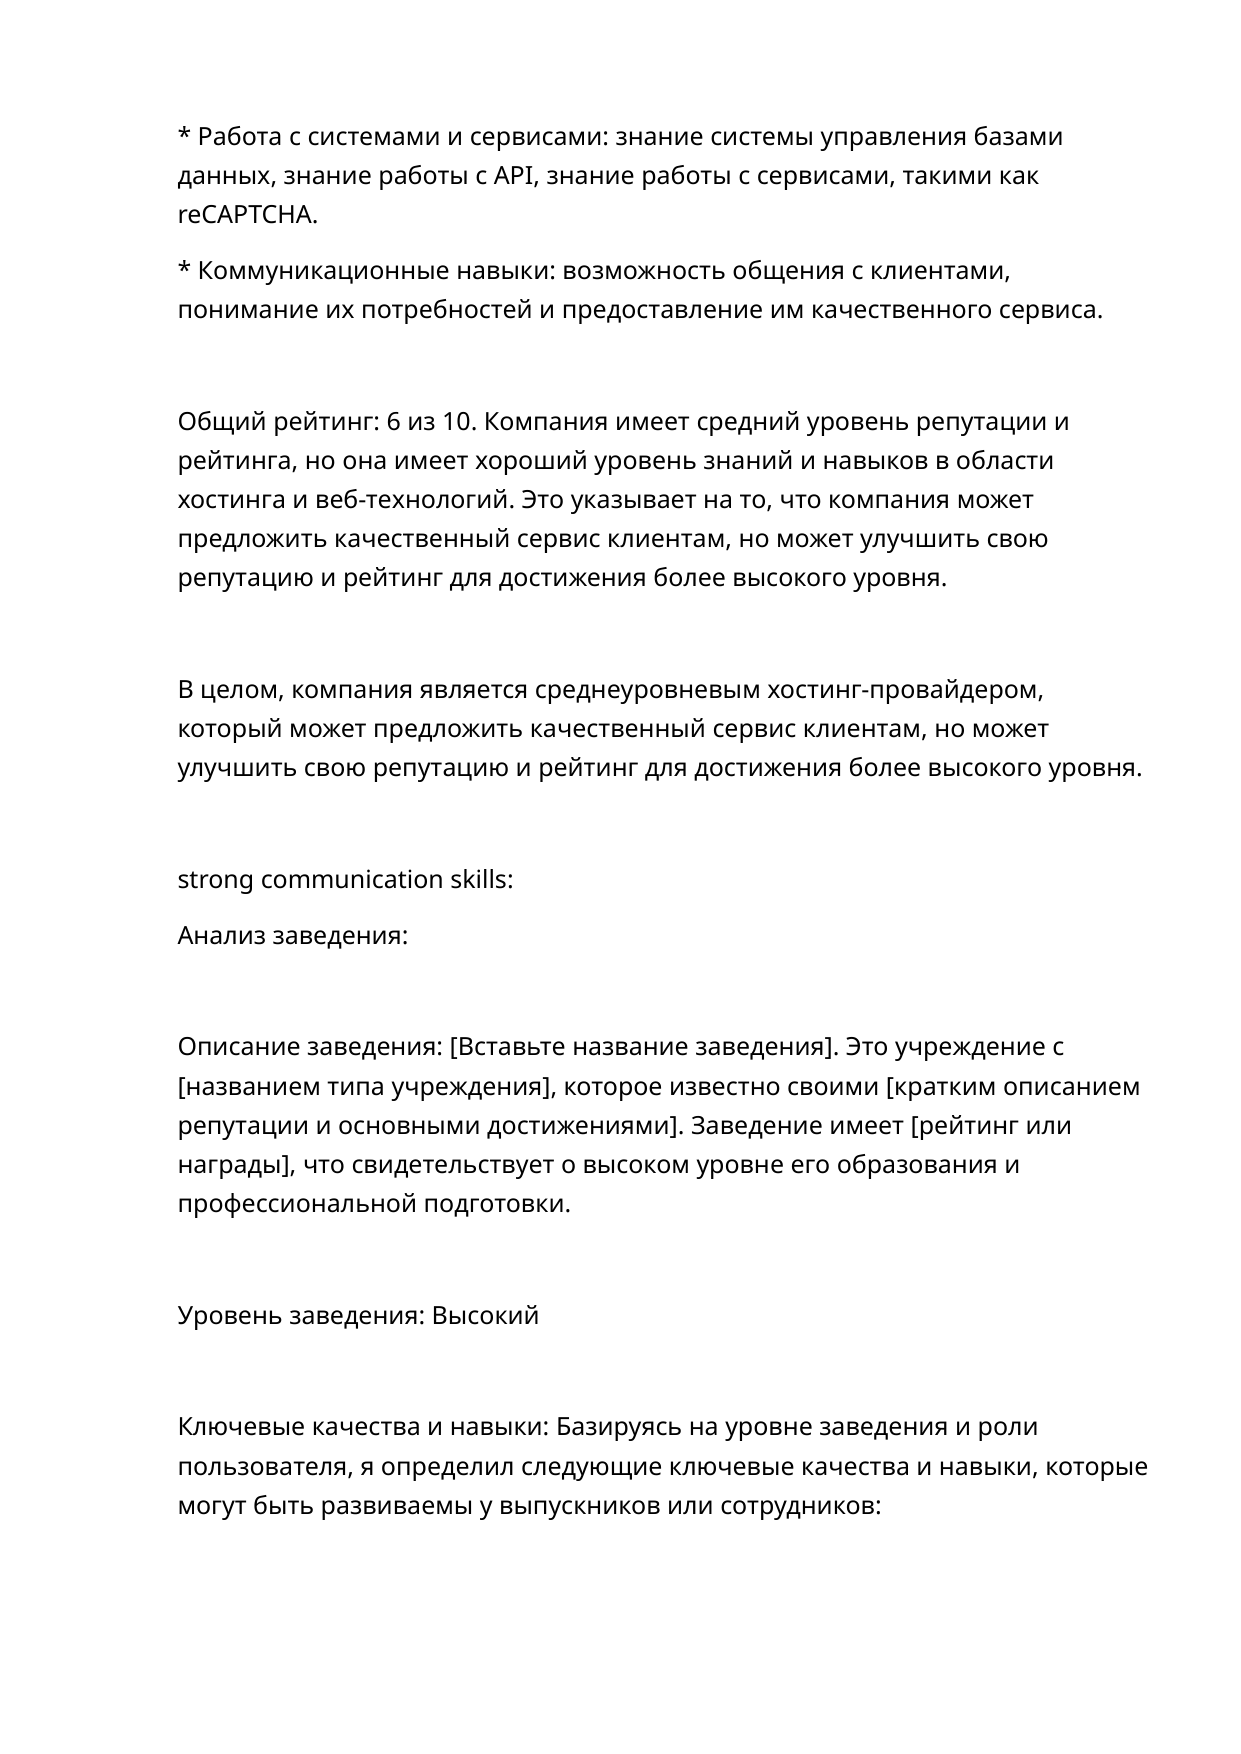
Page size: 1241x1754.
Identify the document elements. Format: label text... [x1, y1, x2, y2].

text В целом, компания является среднеуровневым хостинг-провайдером, который может предложить качественный сервис клиентам, но может улучшить свою репутацию и рейтинг для достижения более высокого уровня. [177, 671, 1152, 784]
text Ключевые качества и навыки: Базируясь на уровне заведения и роли пользователя, я определил следующие ключевые качества и навыки, которые могут быть развиваемы у выпускников или сотрудников: [177, 1409, 1152, 1521]
text strong communication skills: [177, 861, 1152, 896]
text Общий рейтинг: 6 из 10. Компания имеет средний уровень репутации и рейтинга, но она имеет хороший уровень знаний и навыков в области хостинга и веб-технологий. Это указывает на то, что компания может предложить качественный сервис клиентам, но может улучшить свою репутацию и рейтинг для достижения более высокого уровня. [177, 403, 1152, 594]
text Анализ заведения: [177, 917, 1152, 951]
text Описание заведения: [Вставьте название заведения]. Это учреждение с [названием типа учреждения], которое известно своими [кратким описанием репутации и основными достижениями]. Заведение имеет [рейтинг или награды], что свидетельствует о высоком уровне его образования и профессиональной подготовки. [177, 1029, 1152, 1220]
text * Работа с системами и сервисами: знание системы управления базами данных, знание работы с API, знание работы с сервисами, такими как reCAPTCHA. [177, 118, 1152, 231]
text Уровень заведения: Высокий [177, 1297, 1152, 1331]
text * Коммуникационные навыки: возможность общения с клиентами, понимание их потребностей и предоставление им качественного сервиса. [177, 252, 1152, 326]
